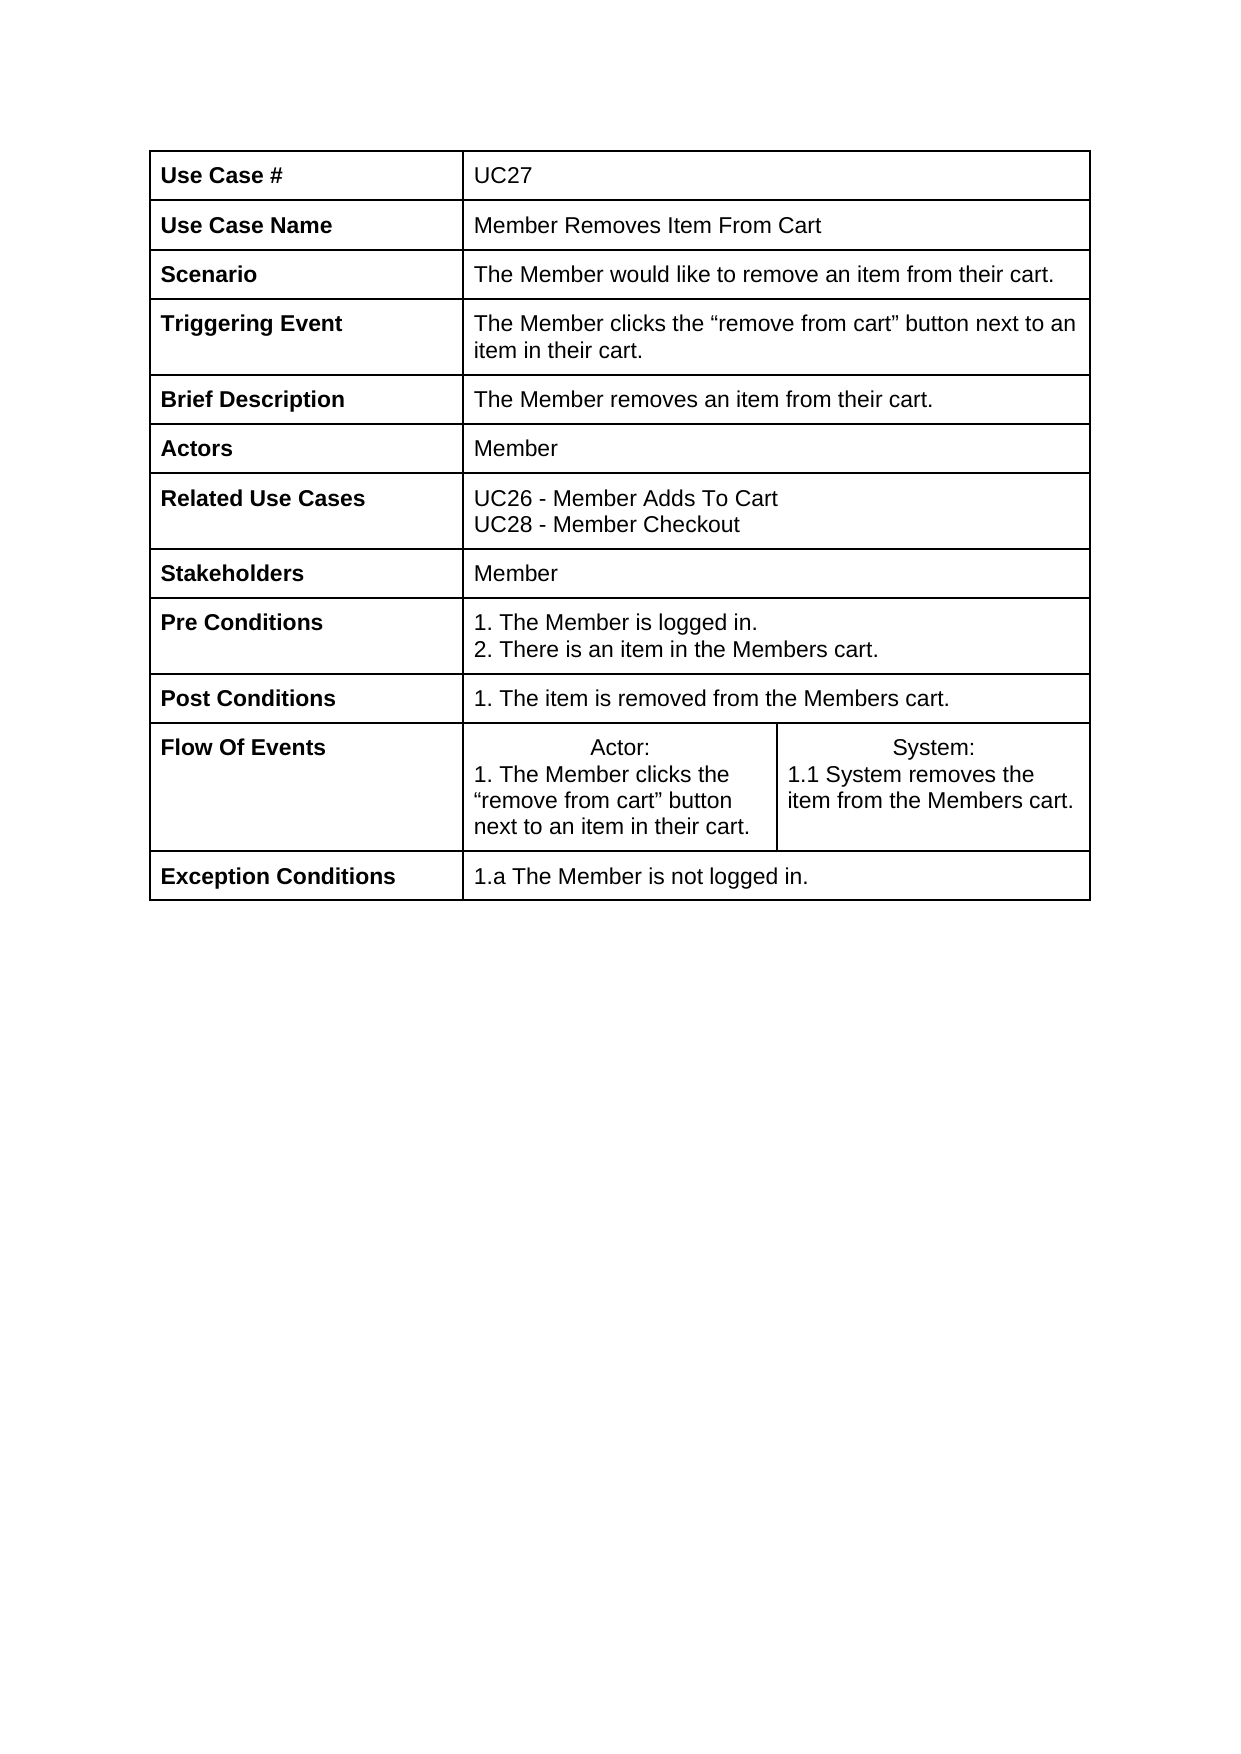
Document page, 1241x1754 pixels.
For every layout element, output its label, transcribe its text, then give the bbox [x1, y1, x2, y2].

table_cell Flow Of Events [151, 724, 462, 850]
table_cell Triggering Event [151, 300, 462, 373]
table_cell Use Case Name [151, 201, 462, 248]
table_cell 1. The item is removed from the Members cart. [464, 675, 1089, 722]
table_cell Stakeholders [151, 550, 462, 597]
table_cell Actors [151, 425, 462, 472]
table_cell Scenario [151, 251, 462, 298]
table_cell Exception Conditions [151, 852, 462, 899]
table_cell Actor: 1. The Member clicks the “remove from cart” button next to an item in their cart. [464, 724, 776, 850]
table_cell The Member removes an item from their cart. [464, 376, 1089, 423]
table_cell 1. The Member is logged in. 2. There is an item in the Members cart. [464, 599, 1089, 672]
table_header Use Case # [151, 152, 462, 199]
table_cell System: 1.1 System removes the item from the Members cart. [778, 724, 1089, 850]
table_cell 1.a The Member is not logged in. [464, 852, 1089, 899]
table_cell Member [464, 550, 1089, 597]
table_cell The Member clicks the “remove from cart” button next to an item in their cart. [464, 300, 1089, 373]
table_cell Member Removes Item From Cart [464, 201, 1089, 248]
table_cell The Member would like to remove an item from their cart. [464, 251, 1089, 298]
table_cell Brief Description [151, 376, 462, 423]
table_cell Post Conditions [151, 675, 462, 722]
table_cell Pre Conditions [151, 599, 462, 672]
table_cell Member [464, 425, 1089, 472]
table_header UC27 [464, 152, 1089, 199]
table_cell UC26 - Member Adds To Cart UC28 - Member Checkout [464, 474, 1089, 548]
table_cell Related Use Cases [151, 474, 462, 548]
